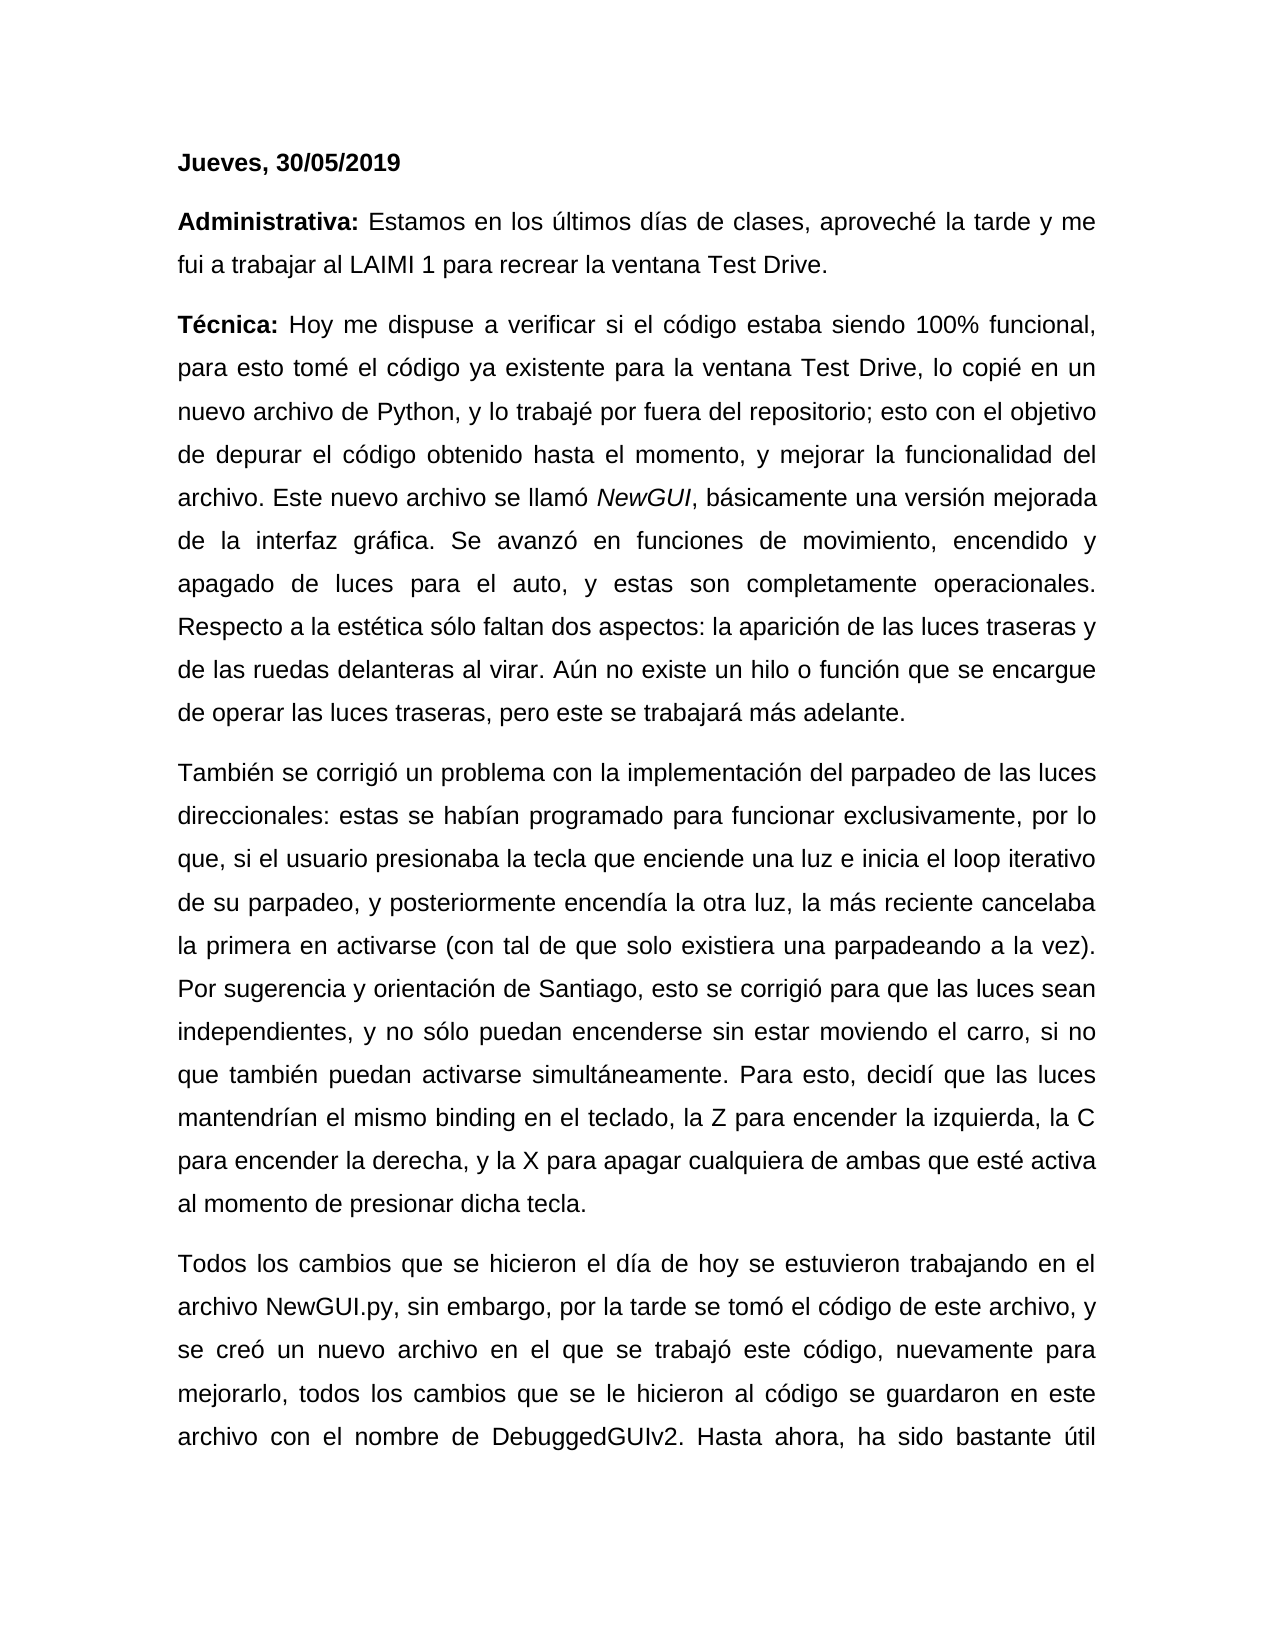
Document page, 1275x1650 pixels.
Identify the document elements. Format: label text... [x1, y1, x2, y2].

text Técnica: Hoy me dispuse a verificar si el código estaba siendo 100% funcional, para esto tomé el código ya existente para la ventana Test Drive, lo copié en un nuevo archivo de Python, y lo trabajé por fuera del repositorio; esto con el objetivo de depurar el código obtenido hasta el momento, y mejorar la funcionalidad del archivo. Este nuevo archivo se llamó NewGUI, básicamente una versión mejorada de la interfaz gráfica. Se avanzó en funciones de movimiento, encendido y apagado de luces para el auto, y estas son completamente operacionales. Respecto a la estética sólo faltan dos aspectos: la aparición de las luces traseras y de las ruedas delanteras al virar. Aún no existe un hilo o función que se encargue de operar las luces traseras, pero este se trabajará más adelante. [177, 310, 1098, 727]
text Administrativa: Estamos en los últimos días de clases, aproveché la tarde y me fui a trabajar al LAIMI 1 para recrear la ventana Test Drive. [177, 207, 1098, 279]
text También se corrigió un problema con la implementación del parpadeo de las luces direccionales: estas se habían programado para funcionar exclusivamente, por lo que, si el usuario presionaba la tecla que enciende una luz e inicia el loop iterativo de su parpadeo, y posteriormente encendía la otra luz, la más reciente cancelaba la primera en activarse (con tal de que solo existiera una parpadeando a la vez). Por sugerencia y orientación de Santiago, esto se corrigió para que las luces sean independientes, y no sólo puedan encenderse sin estar moviendo el carro, si no que también puedan activarse simultáneamente. Para esto, decidí que las luces mantendrían el mismo binding en el teclado, la Z para encender la izquierda, la C para encender la derecha, y la X para apagar cualquiera de ambas que esté activa al momento de presionar dicha tecla. [177, 758, 1098, 1218]
text Jueves, 30/05/2019 [177, 148, 1098, 176]
